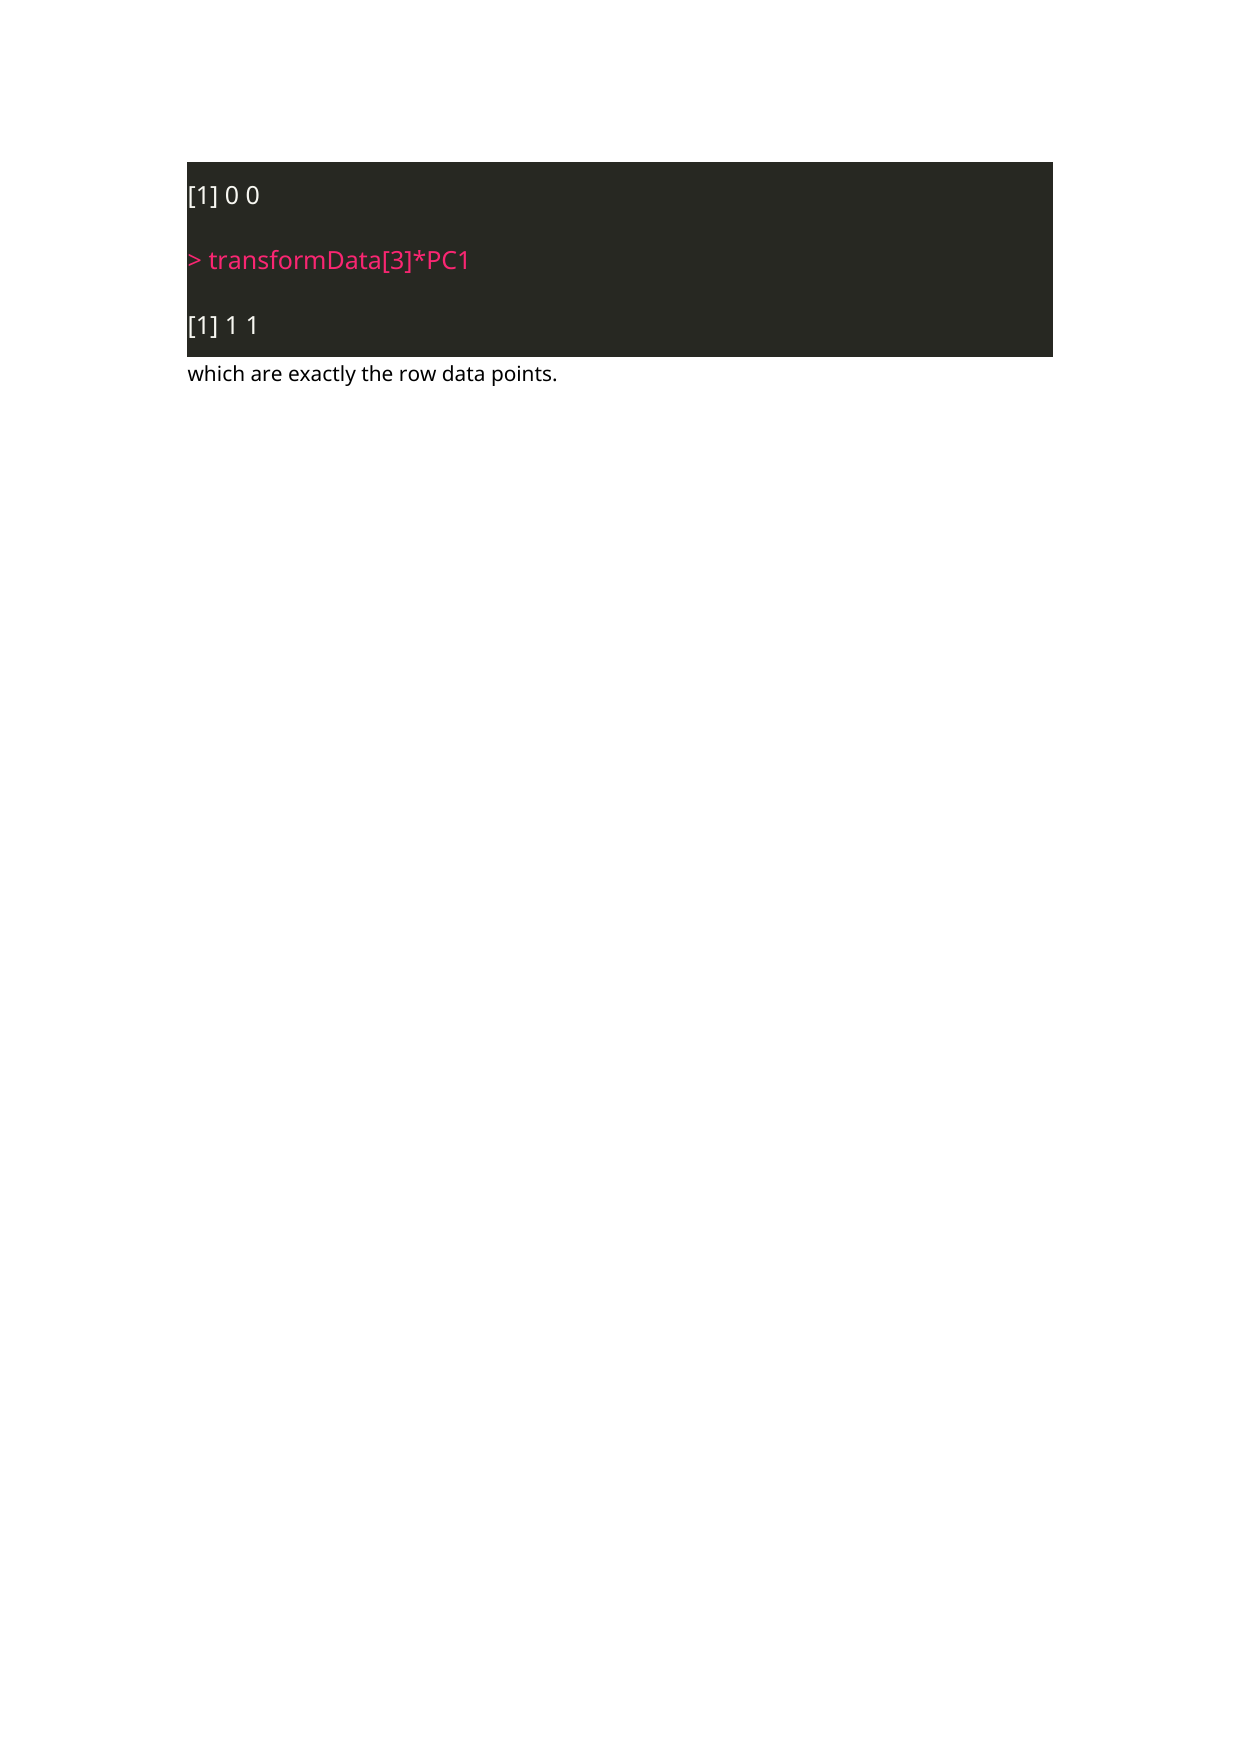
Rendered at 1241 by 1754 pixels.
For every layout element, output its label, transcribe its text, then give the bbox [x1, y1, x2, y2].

text [1] 0 0 [187, 162, 1053, 227]
text > transformData[3]*PC1 [187, 227, 1053, 292]
text [1] 1 1 [187, 292, 1053, 357]
text which are exactly the row data points. [187, 357, 1053, 389]
